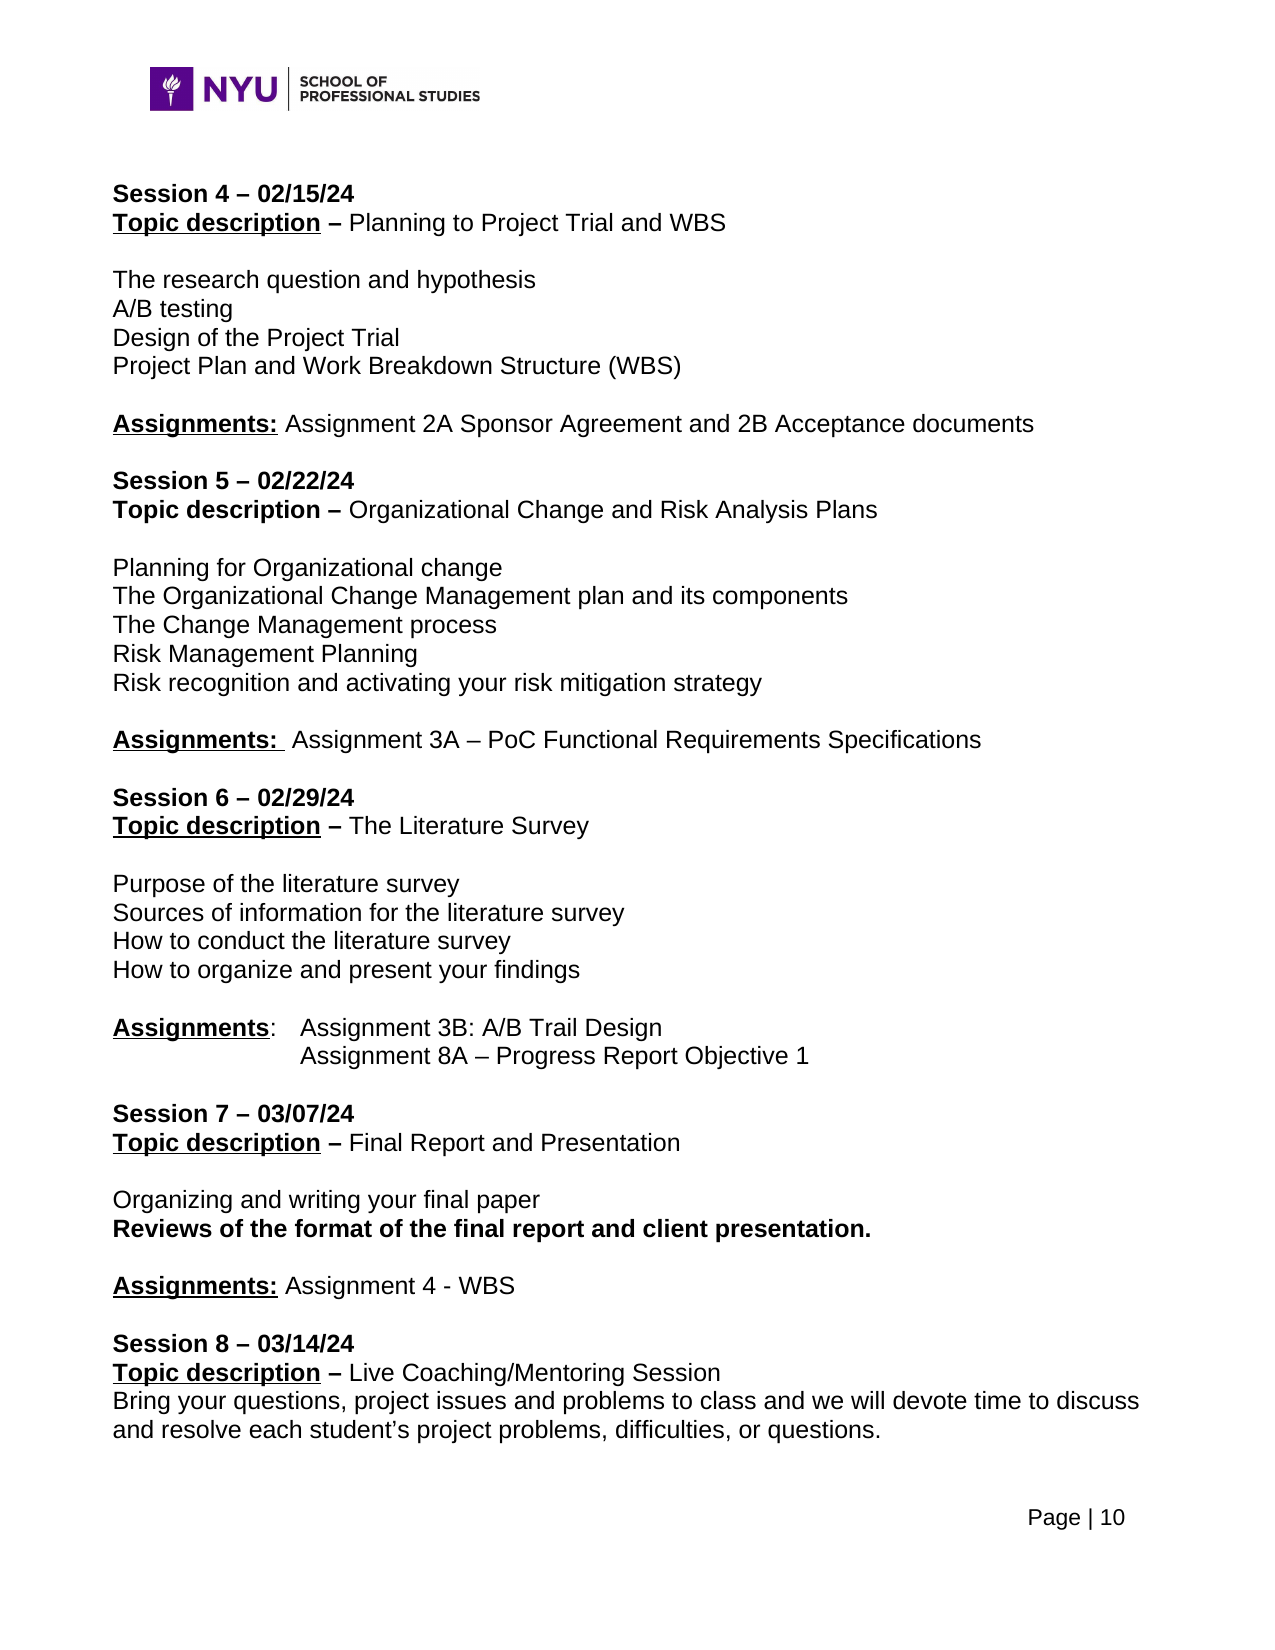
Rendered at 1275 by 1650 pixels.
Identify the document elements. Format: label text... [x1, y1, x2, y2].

text The research question and hypothesis [112, 265, 1162, 294]
text Planning for Organizational change [112, 552, 1162, 581]
text How to conduct the literature survey [112, 926, 1162, 955]
text Sources of information for the literature survey [112, 897, 1162, 926]
text Risk recognition and activating your risk mitigation strategy [112, 667, 1162, 696]
picture [150, 67, 480, 111]
text Topic description – Organizational Change and Risk Analysis Plans [112, 495, 1162, 524]
text The Change Management process [112, 610, 1162, 639]
text Bring your questions, project issues and problems to class and we will devote time to discuss and resolve each student’s project problems, difficulties, or questions. [112, 1386, 1162, 1444]
text The Organizational Change Management plan and its components [112, 581, 1162, 610]
text Session 8 – [112, 1329, 1162, 1357]
text Topic description – Planning to Project Trial and WBS [112, 207, 1162, 236]
text Risk Management Planning [112, 639, 1162, 667]
text Session 6 – [112, 782, 1162, 811]
text Organizing and writing your final paper [112, 1185, 1162, 1214]
text A/B testing [112, 294, 1162, 322]
text Design of the Project Trial [112, 322, 1162, 351]
text Assignments: Assignment 3A – PoC Functional Requirements Specifications [112, 725, 1162, 754]
text Session 4 – [112, 179, 1162, 207]
text Assignments: Assignment 2A Sponsor Agreement and 2B Acceptance documents [112, 409, 1162, 437]
text Assignment 8A – Progress Report Objective 1 [150, 1041, 1125, 1070]
text Topic description – The Literature Survey [112, 811, 1162, 840]
text Purpose of the literature survey [112, 869, 1162, 897]
text Assignments: Assignment 4 - WBS [112, 1271, 1162, 1300]
text Session 5 – [112, 466, 1162, 495]
text Topic description – Live Coaching/Mentoring Session [112, 1357, 1162, 1386]
text Project Plan and Work Breakdown Structure (WBS) [112, 351, 1162, 380]
text Session 7 – [112, 1099, 1162, 1127]
text Reviews of the format of the final report and client presentation. [112, 1214, 1162, 1242]
text How to organize and present your findings [112, 955, 1162, 984]
text Topic description – Final Report and Presentation [112, 1127, 1162, 1156]
text Assignments: Assignment 3B: A/B Trail Design [112, 1012, 1162, 1041]
